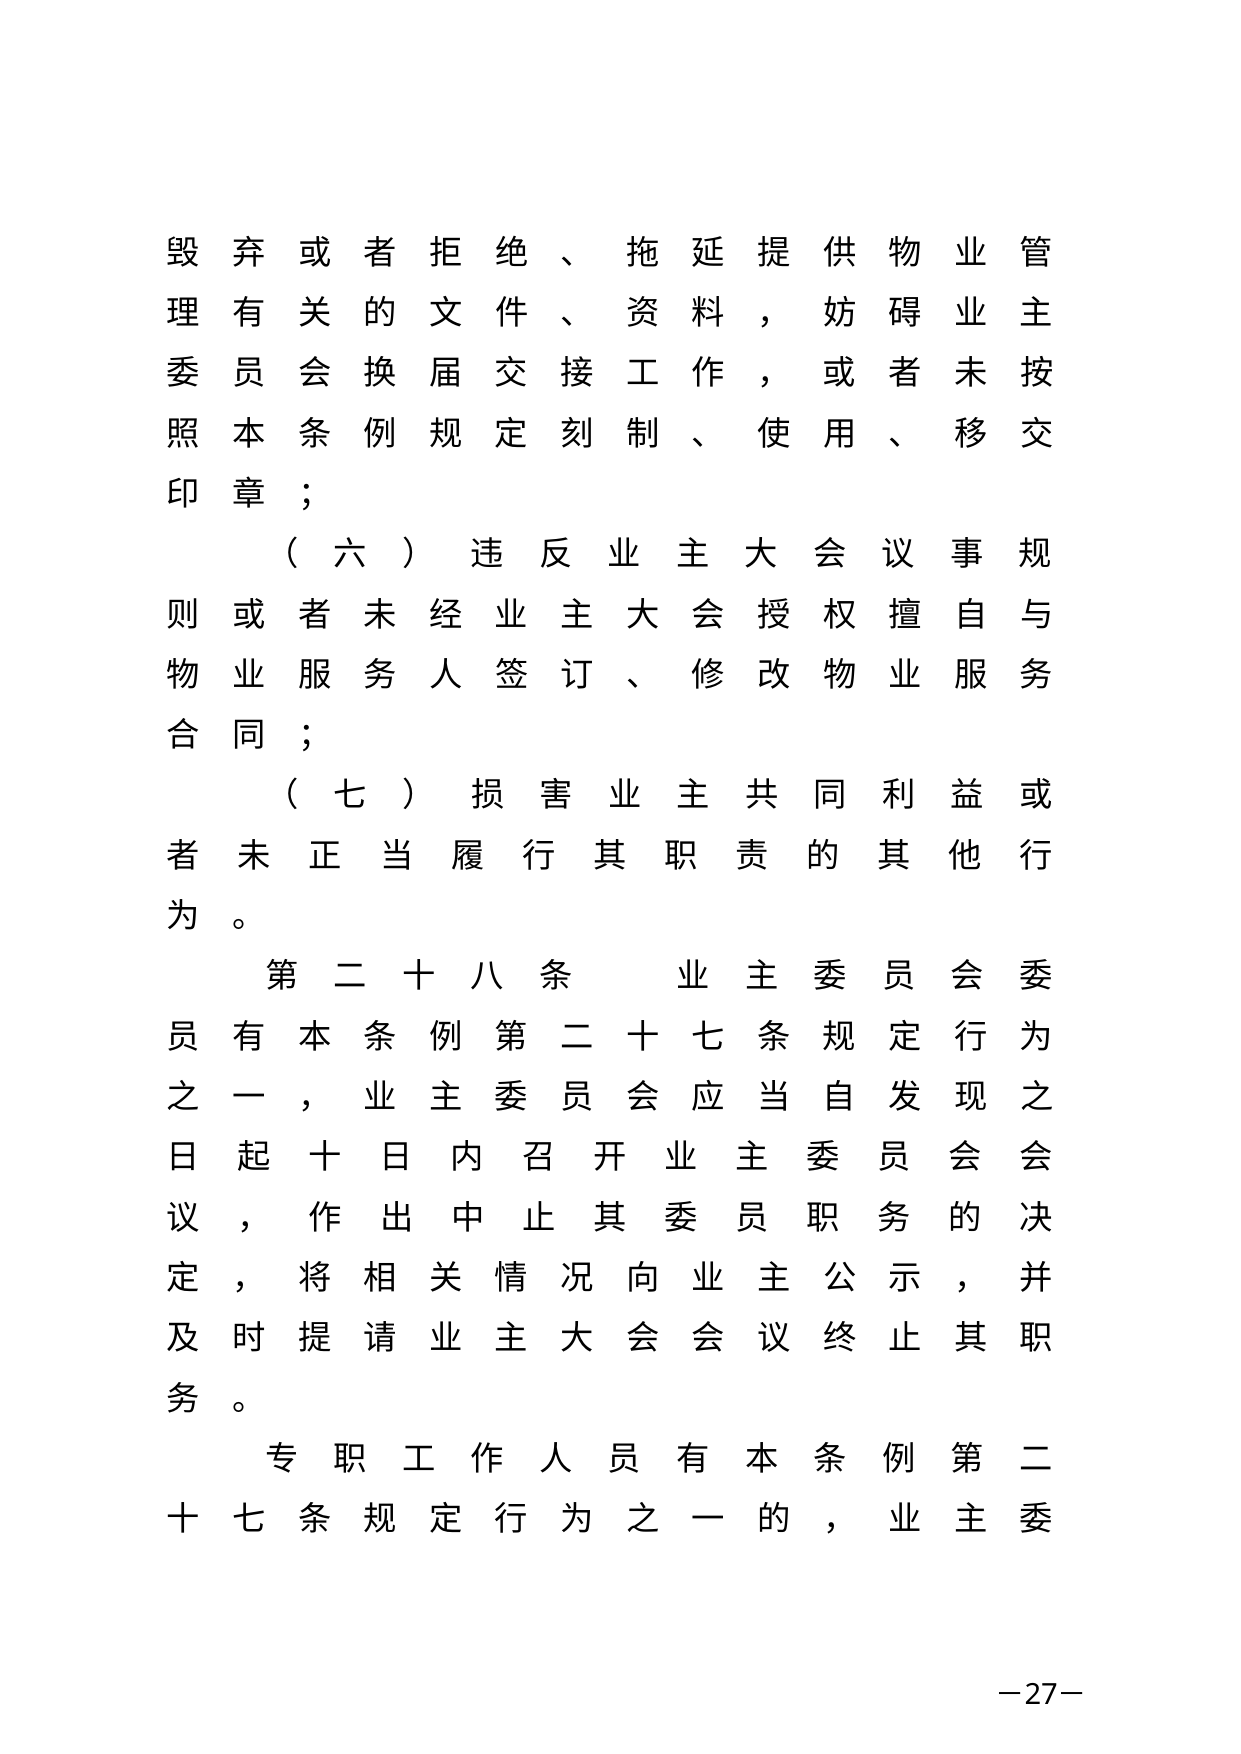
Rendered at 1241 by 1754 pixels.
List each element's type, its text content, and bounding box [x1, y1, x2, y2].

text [167, 1426, 1085, 1546]
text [167, 219, 1085, 521]
text 第二十八条 业主委员会委员有本条例第二十七条规定行为之一，业主委员会应当自发现之日起十日内召开业主委员会会议，作出中止其委员职务的决定，将相关情况向业主公示，并及时提请业主大会会议终止其职务。 [167, 943, 1085, 1426]
text （六）违反业主大会议事规则或者未经业主大会授权擅自与物业服务人签订、修改物业服务合同； [167, 521, 1085, 762]
text （七）损害业主共同利益或者未正当履行其职责的其他行为。 [167, 762, 1085, 943]
